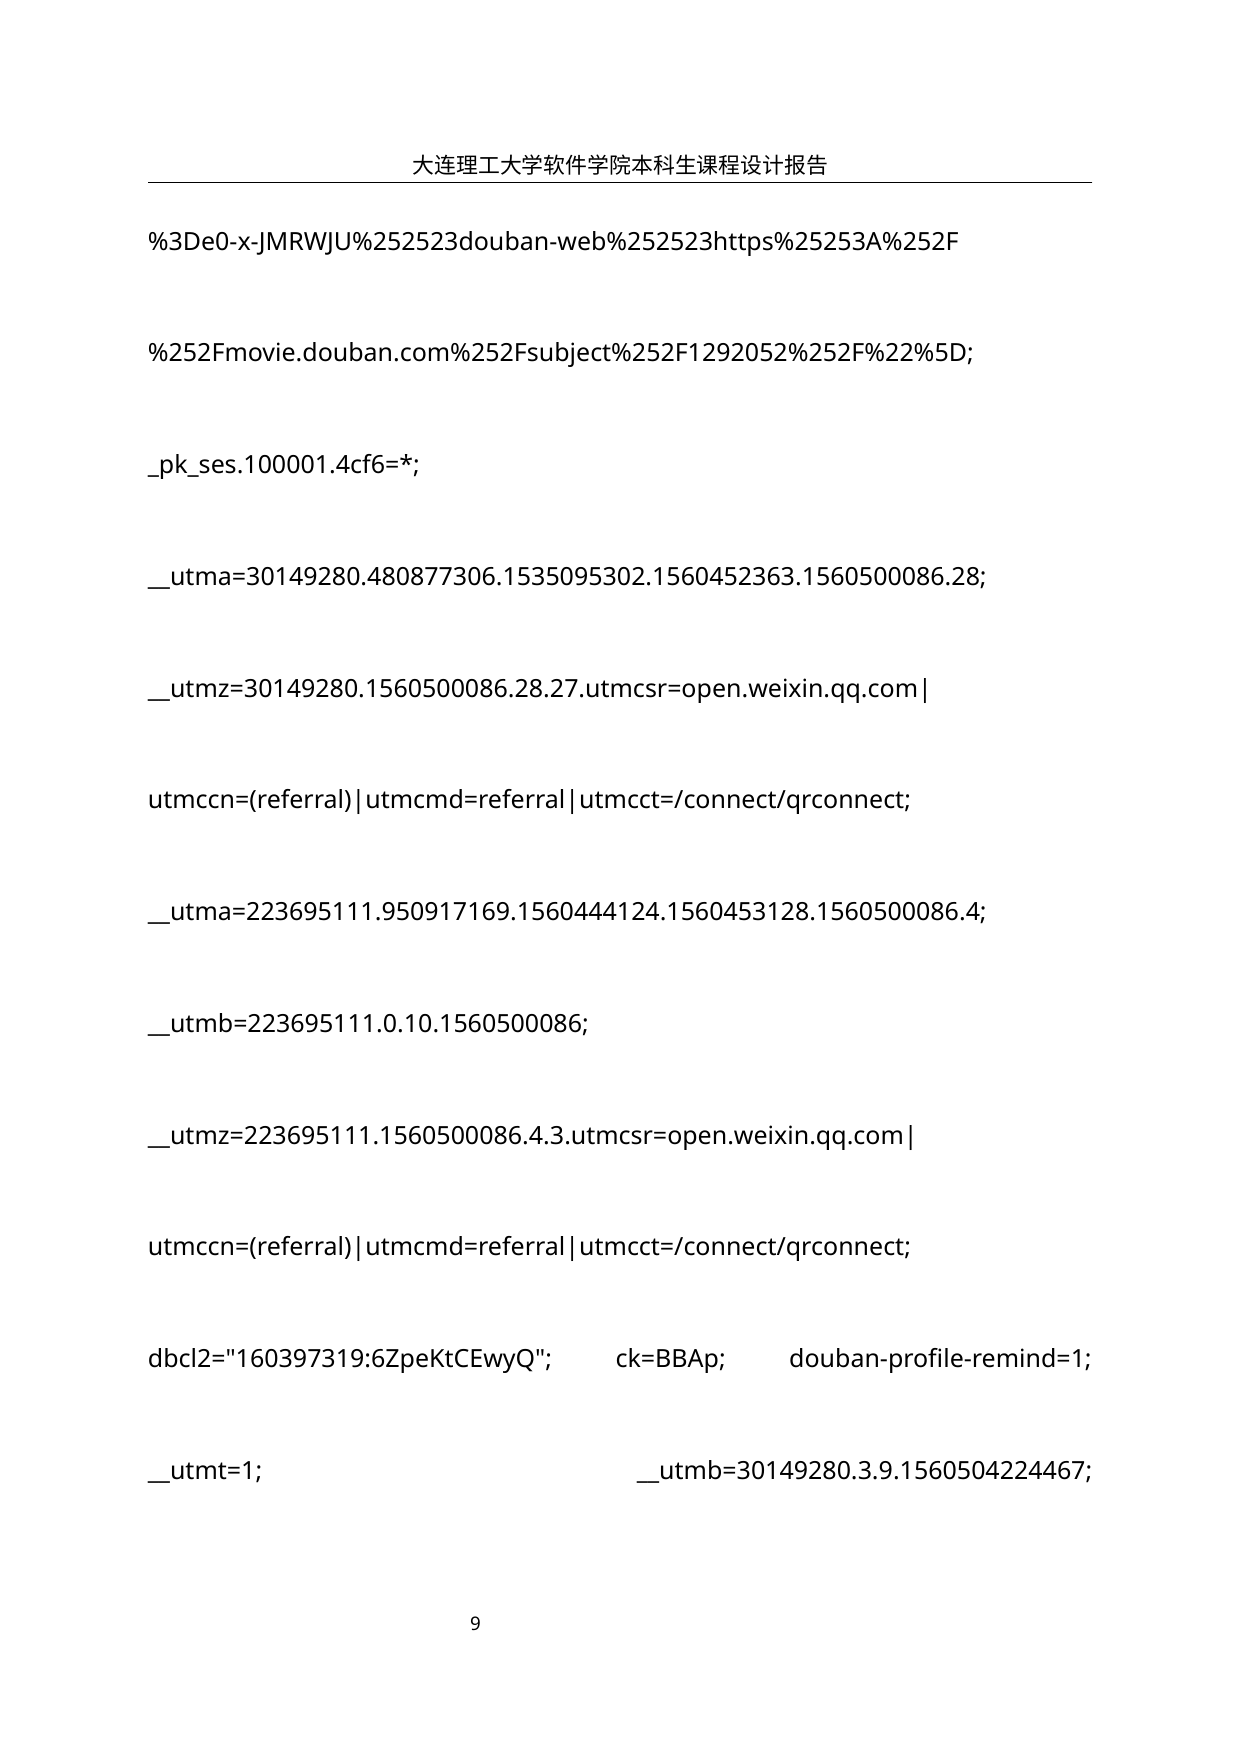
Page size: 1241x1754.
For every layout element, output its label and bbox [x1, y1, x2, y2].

subtitle [148, 208, 1092, 1502]
